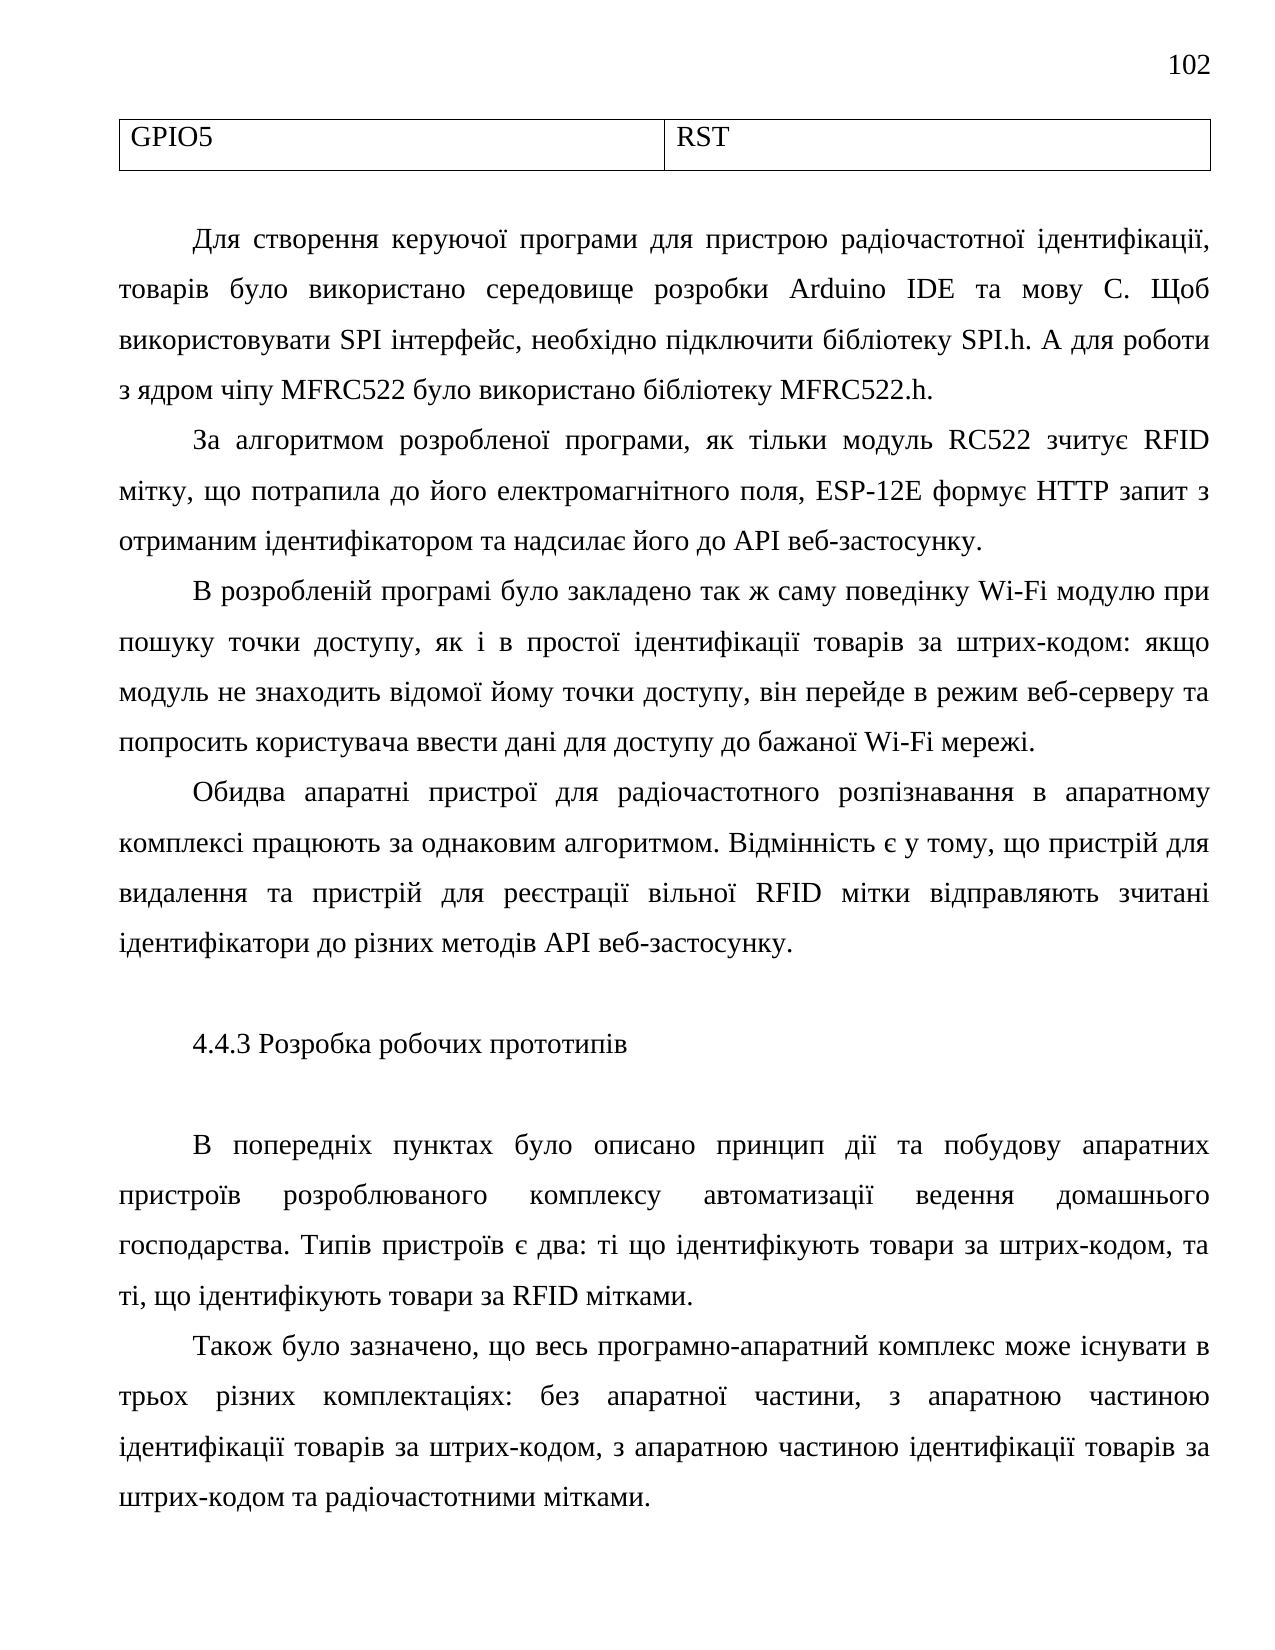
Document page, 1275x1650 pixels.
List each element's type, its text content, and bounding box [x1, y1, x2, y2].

table_cell GPIO5 [120, 120, 664, 170]
text В попередніх пунктах було описано принцип дії та побудову апаратних пристроїв розроблюваного комплексу автоматизації ведення домашнього господарства. Типів пристроїв є два: ті що ідентифікують товари за штрих-кодом, та ті, що ідентифікують товари за RFID мітками. [118, 1127, 1211, 1311]
subtitle 4.4.3 Розробка робочих прототипів [118, 1026, 1211, 1060]
text За алгоритмом розробленої програми, як тільки модуль RC522 зчитує RFID мітку, що потрапила до його електромагнітного поля, ESP-12E формує HTTP запит з отриманим ідентифікатором та надсилає його до API веб-застосунку. [118, 422, 1211, 557]
text Для створення керуючої програми для пристрою радіочастотної ідентифікації, товарів було використано середовище розробки Arduino IDE та мову С. Щоб використовувати SPI інтерфейс, необхідно підключити бібліотеку SPI.h. А для роботи з ядром чіпу MFRC522 було використано бібліотеку MFRC522.h. [118, 221, 1211, 406]
text Обидва апаратні пристрої для радіочастотного розпізнавання в апаратному комплексі працюють за однаковим алгоритмом. Відмінність є у тому, що пристрій для видалення та пристрій для реєстрації вільної RFID мітки відправляють зчитані ідентифікатори до різних методів API веб-застосунку. [118, 774, 1211, 959]
table_cell RST [665, 120, 1210, 170]
text В розробленій програмі було закладено так ж саму поведінку Wi-Fi модулю при пошуку точки доступу, як і в простої ідентифікації товарів за штрих-кодом: якщо модуль не знаходить відомої йому точки доступу, він перейде в режим веб-серверу та попросить користувача ввести дані для доступу до бажаної Wi-Fi мережі. [118, 573, 1211, 758]
text Також було зазначено, що весь програмно-апаратний комплекс може існувати в трьох різних комплектаціях: без апаратної частини, з апаратною частиною ідентифікації товарів за штрих-кодом, з апаратною частиною ідентифікації товарів за штрих-кодом та радіочастотними мітками. [118, 1328, 1211, 1512]
